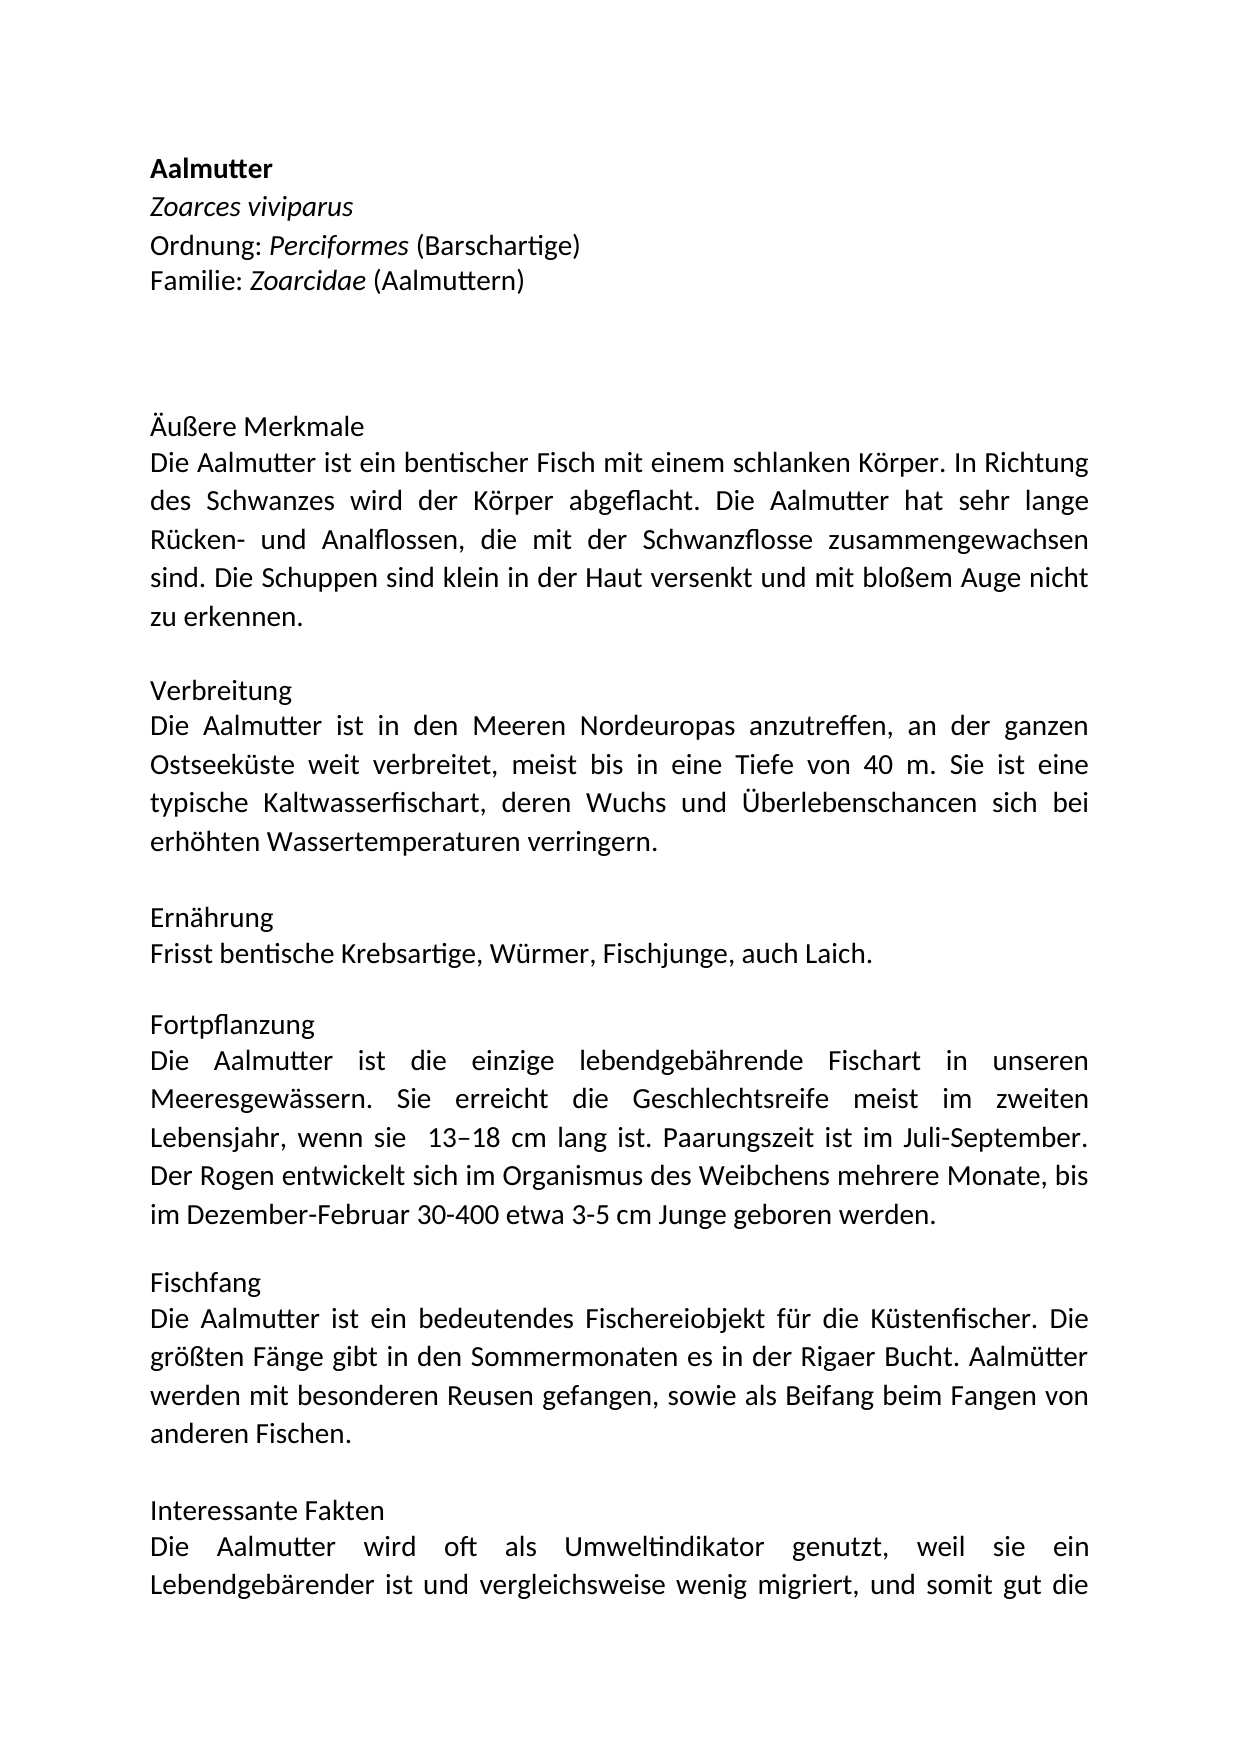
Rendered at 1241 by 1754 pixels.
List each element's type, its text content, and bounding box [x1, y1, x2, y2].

text Familie: Zoarcidae (Aalmuttern) [150, 262, 1090, 298]
text Ordnung: Perciformes (Barschartige) [150, 227, 1090, 262]
text Fortpflanzung [150, 1006, 1090, 1042]
text Die Aalmutter ist in den Meeren Nordeuropas anzutreffen, an der ganzen Ostseeküste weit verbreitet, meist bis in eine Tiefe von 40 m. Sie ist eine typische Kaltwasserfischart, deren Wuchs und Überlebenschancen sich bei erhöhten Wassertemperaturen verringern. [150, 707, 1090, 858]
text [150, 1528, 1090, 1602]
text Die Aalmutter ist ein bedeutendes Fischereiobjekt für die Küstenfischer. Die größten Fänge gibt in den Sommermonaten es in der Rigaer Bucht. Aalmütter werden mit besonderen Reusen gefangen, sowie als Beifang beim Fangen von anderen Fischen. [150, 1300, 1090, 1451]
text Die Aalmutter ist ein bentischer Fisch mit einem schlanken Körper. In Richtung des Schwanzes wird der Körper abgeflacht. Die Aalmutter hat sehr lange Rücken- und Analflossen, die mit der Schwanzflosse zusammengewachsen sind. Die Schuppen sind klein in der Haut versenkt und mit bloßem Auge nicht zu erkennen. [150, 444, 1090, 633]
text Fischfang [150, 1264, 1090, 1300]
text Verbreitung [150, 672, 1090, 707]
text Interessante Fakten [150, 1492, 1090, 1528]
text Zoarces viviparus [150, 188, 1090, 224]
text Aalmutter [150, 150, 1090, 186]
text Äußere Merkmale [150, 408, 1090, 444]
text Ernährung [150, 899, 1090, 935]
text Frisst bentische Krebsartige, Würmer, Fischjunge, auch Laich. [150, 935, 1090, 971]
text Die Aalmutter ist die einzige lebendgebährende Fischart in unseren Meeresgewässern. Sie erreicht die Geschlechtsreife meist im zweiten Lebensjahr, wenn sie 13–18 cm lang ist. Paarungszeit ist im Juli-September. Der Rogen entwickelt sich im Organismus des Weibchens mehrere Monate, bis im Dezember-Februar 30-400 etwa 3-5 cm Junge geboren werden. [150, 1042, 1090, 1231]
